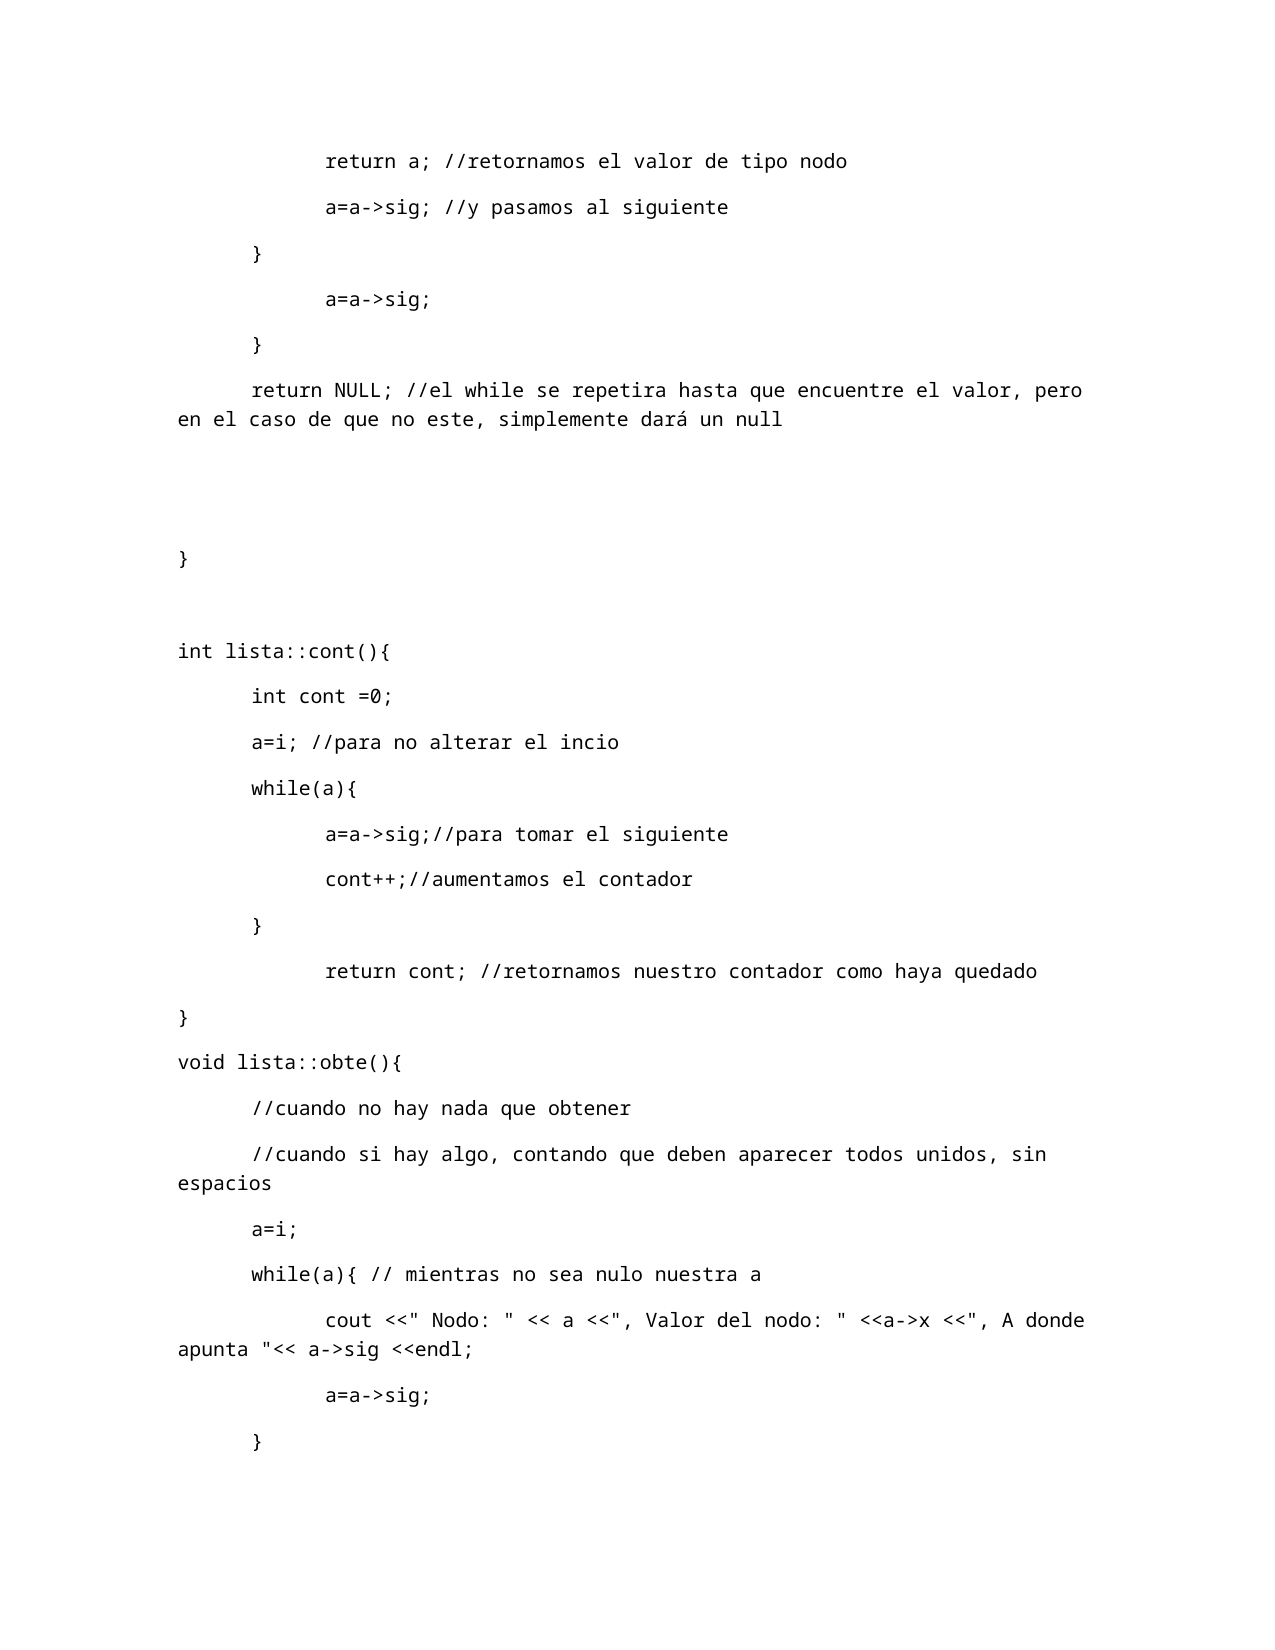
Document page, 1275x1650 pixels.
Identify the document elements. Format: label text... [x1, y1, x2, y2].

text return cont; //retornamos nuestro contador como haya quedado [177, 957, 1098, 984]
text int lista::cont(){ [177, 637, 1098, 664]
text cout <<" Nodo: " << a <<", Valor del nodo: " <<a->x <<", A donde apunta "<< a->sig <<endl; [177, 1306, 1098, 1362]
text a=a->sig; //y pasamos al siguiente [177, 193, 1098, 220]
text a=a->sig; [177, 285, 1098, 312]
text return NULL; //el while se repetira hasta que encuentre el valor, pero en el caso de que no este, simplemente dará un null [177, 376, 1098, 432]
text int cont =0; [177, 683, 1098, 710]
text a=a->sig; [177, 1381, 1098, 1408]
text while(a){ // mientras no sea nulo nuestra a [177, 1261, 1098, 1288]
text a=a->sig;//para tomar el siguiente [177, 820, 1098, 847]
text } [177, 544, 1098, 572]
text } [177, 239, 1098, 266]
text } [177, 911, 1098, 938]
text while(a){ [177, 774, 1098, 801]
text a=i; //para no alterar el incio [177, 728, 1098, 756]
text //cuando si hay algo, contando que deben aparecer todos unidos, sin espacios [177, 1140, 1098, 1196]
text cont++;//aumentamos el contador [177, 866, 1098, 893]
text a=i; [177, 1215, 1098, 1242]
text //cuando no hay nada que obtener [177, 1094, 1098, 1121]
text } [177, 1003, 1098, 1030]
text } [177, 331, 1098, 357]
text void lista::obte(){ [177, 1049, 1098, 1076]
text } [177, 1427, 1098, 1454]
text return a; //retornamos el valor de tipo nodo [177, 148, 1098, 174]
